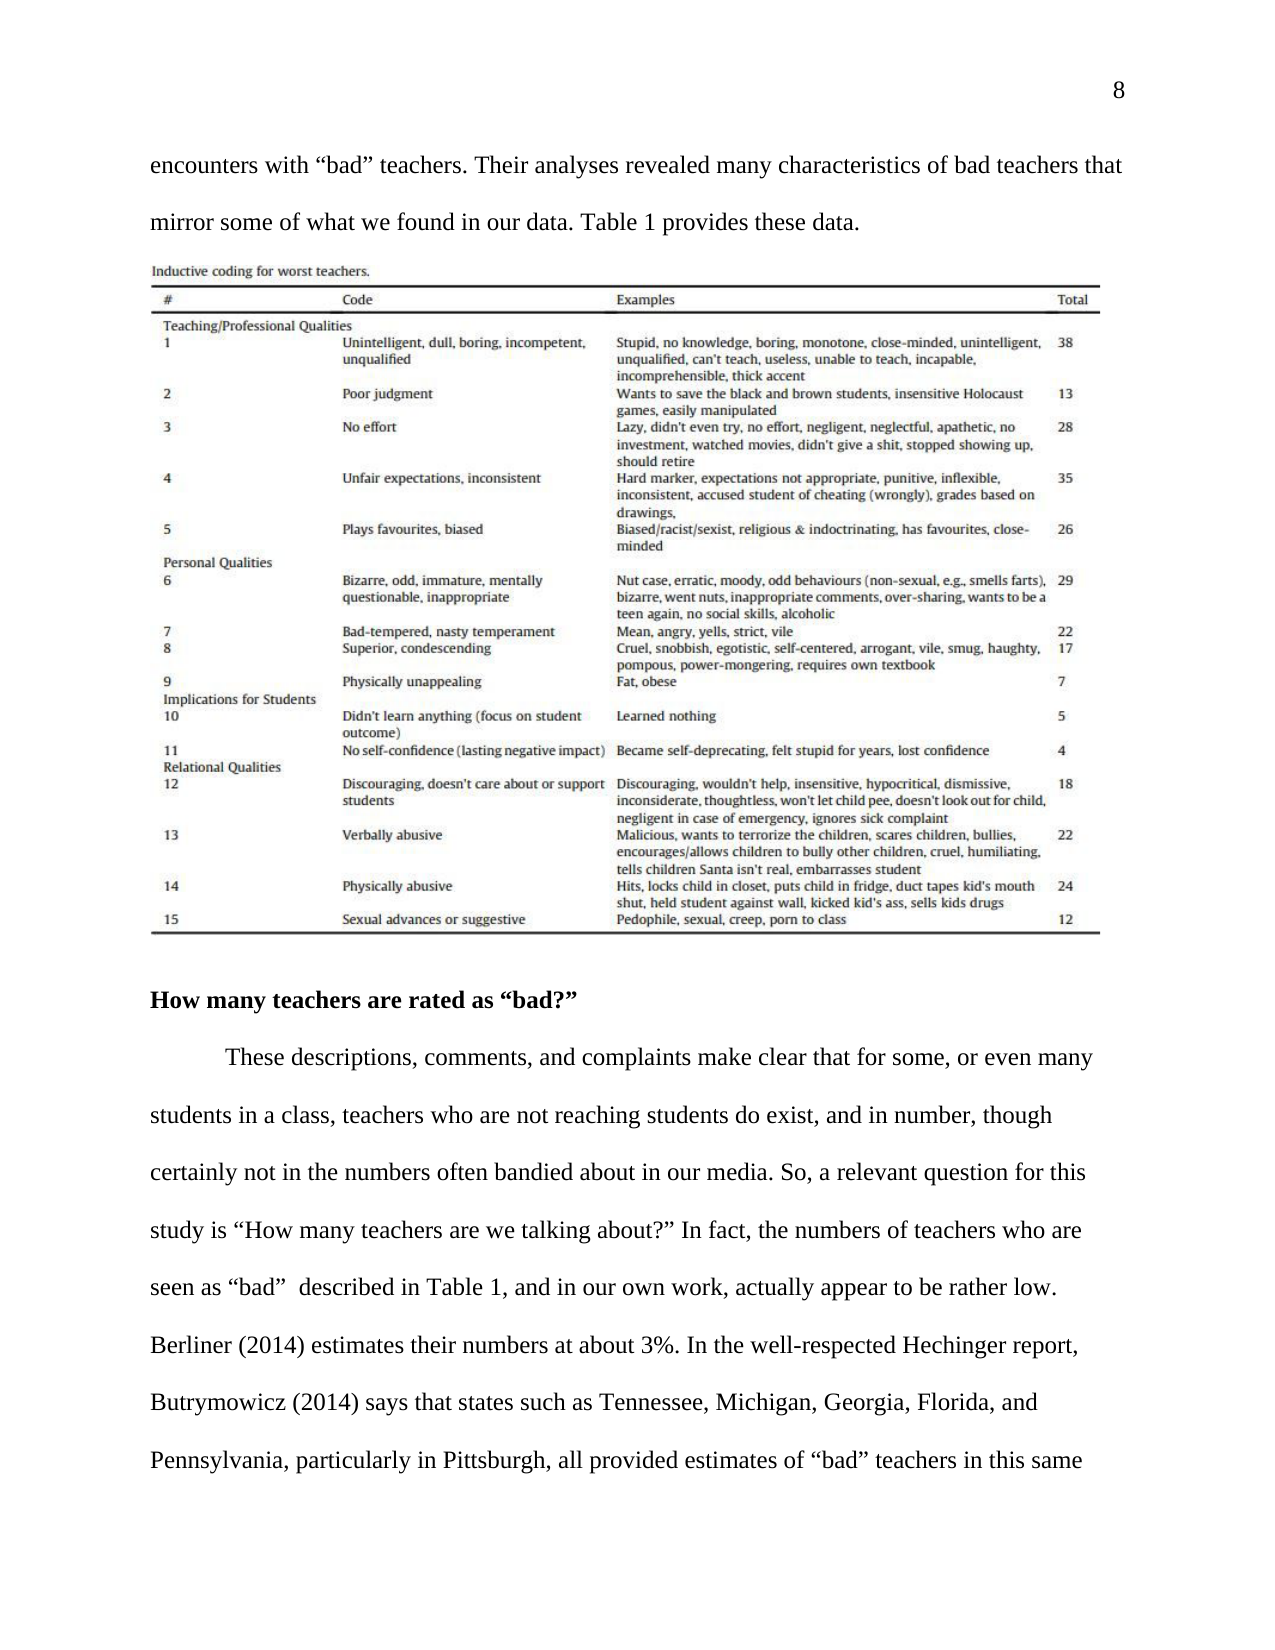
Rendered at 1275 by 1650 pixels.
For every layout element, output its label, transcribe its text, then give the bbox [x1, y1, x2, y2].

picture [150, 265, 1100, 936]
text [150, 1042, 1125, 1474]
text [150, 150, 1125, 236]
subtitle How many teachers are rated as “bad?” [150, 985, 1125, 1014]
